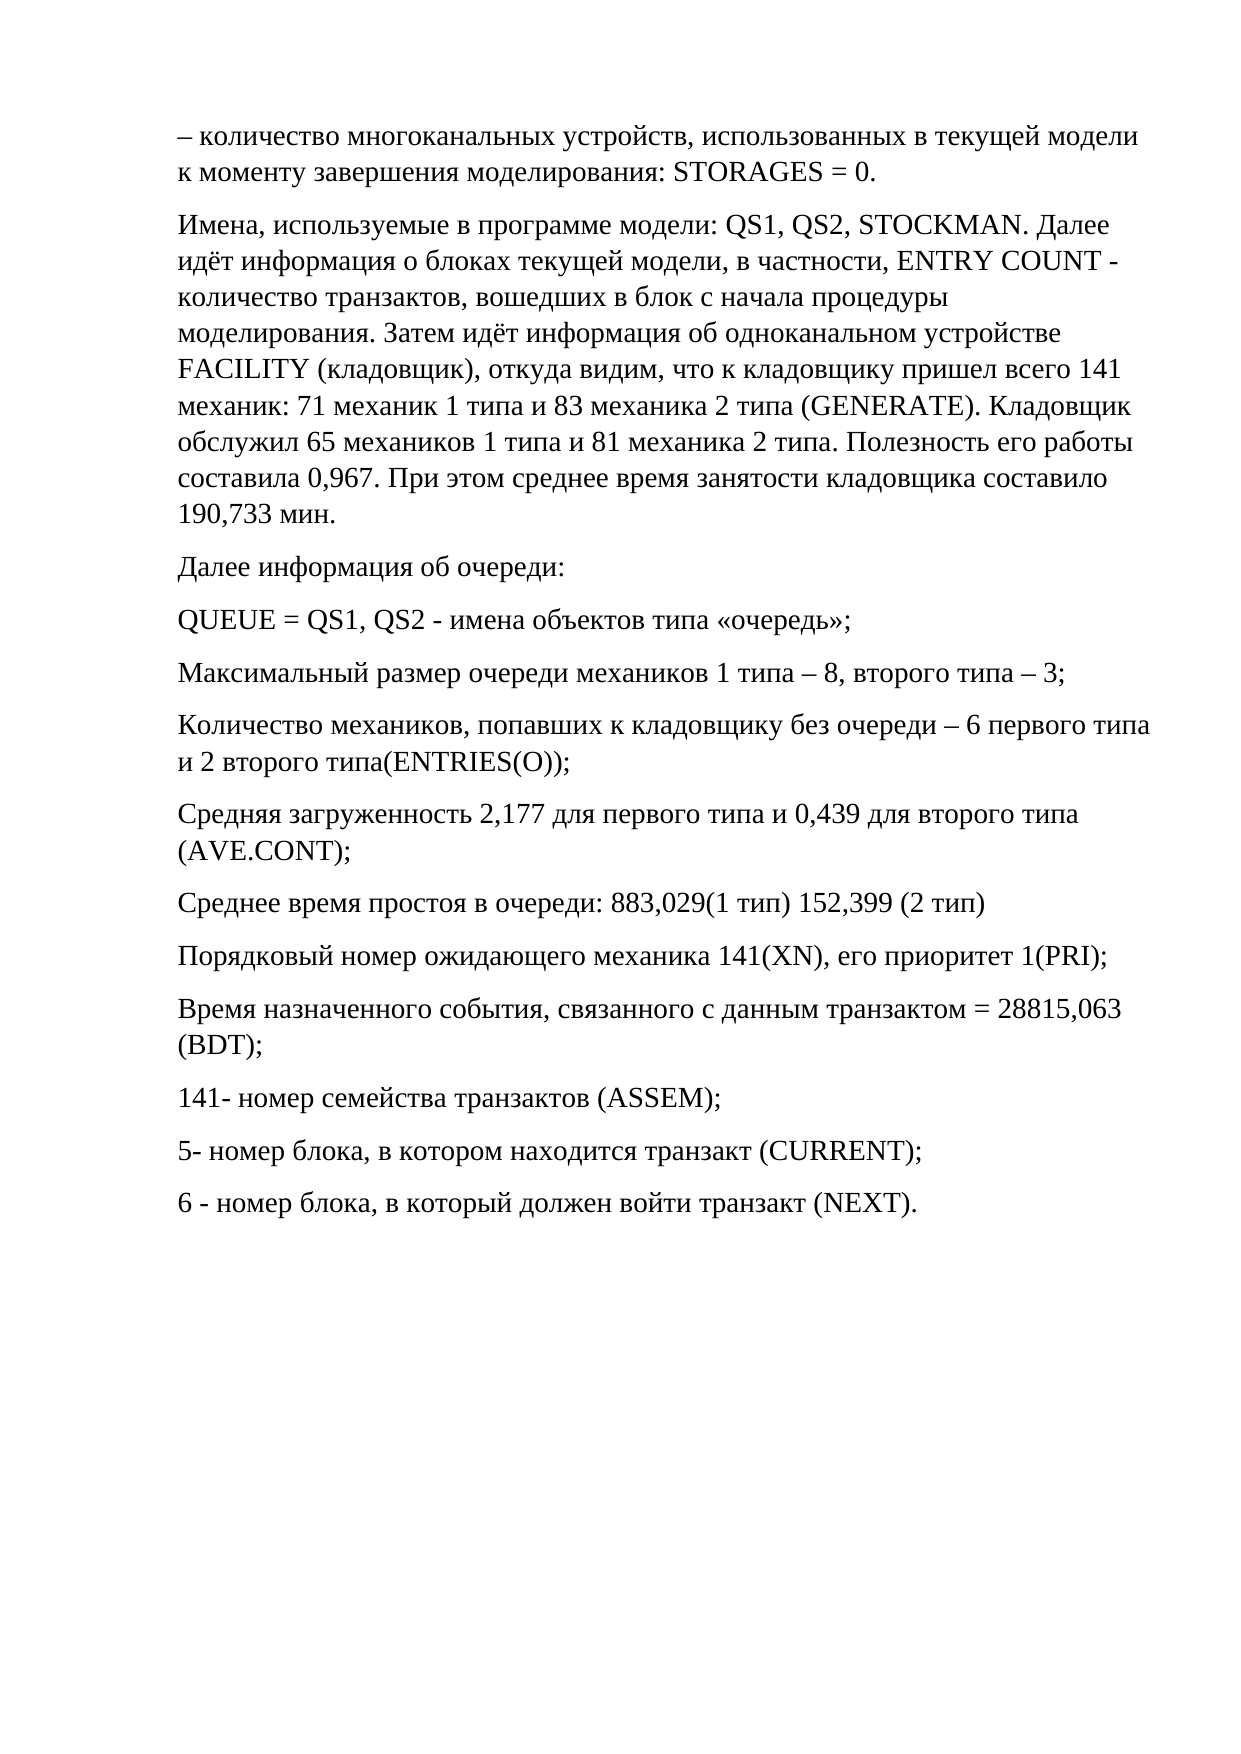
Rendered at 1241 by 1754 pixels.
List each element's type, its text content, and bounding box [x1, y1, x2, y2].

text Время назначенного события, связанного с данным транзактом = 28815,063 (BDT); [177, 991, 1152, 1061]
text Максимальный размер очереди механиков 1 типа – 8, второго типа – 3; [177, 655, 1152, 688]
text 141- номер семейства транзактов (ASSEM); [177, 1080, 1152, 1113]
text 5- номер блока, в котором находится транзакт (CURRENT); [177, 1133, 1152, 1166]
text 6 - номер блока, в который должен войти транзакт (NEXT). [177, 1186, 1152, 1219]
text Имена, используемые в программе модели: QS1, QS2, STOCKMAN. Далее идёт информация о блоках текущей модели, в частности, ENTRY COUNT - количество транзактов, вошедших в блок с начала процедуры моделирования. Затем идёт информация об одноканальном устройстве FACILITY (кладовщик), откуда видим, что к кладовщику пришел всего 141 механик: 71 механик 1 типа и 83 механика 2 типа (GENERATE). Кладовщик обслужил 65 механиков 1 типа и 81 механика 2 типа. Полезность его работы составила 0,967. При этом среднее время занятости кладовщика составило 190,733 мин. [177, 207, 1152, 530]
text Порядковый номер ожидающего механика 141(XN), его приоритет 1(PRI); [177, 938, 1152, 972]
text QUEUE = QS1, QS2 - имена объектов типа «очередь»; [177, 602, 1152, 635]
text Среднее время простоя в очереди: 883,029(1 тип) 152,399 (2 тип) [177, 885, 1152, 919]
text – количество многоканальных устройств, использованных в текущей модели к моменту завершения моделирования: STORAGES = 0. [177, 118, 1152, 188]
text Средняя загруженность 2,177 для первого типа и 0,439 для второго типа (AVE.CONT); [177, 796, 1152, 866]
text Далее информация об очереди: [177, 549, 1152, 583]
text Количество механиков, попавших к кладовщику без очереди – 6 первого типа и 2 второго типа(ENTRIES(O)); [177, 707, 1152, 777]
